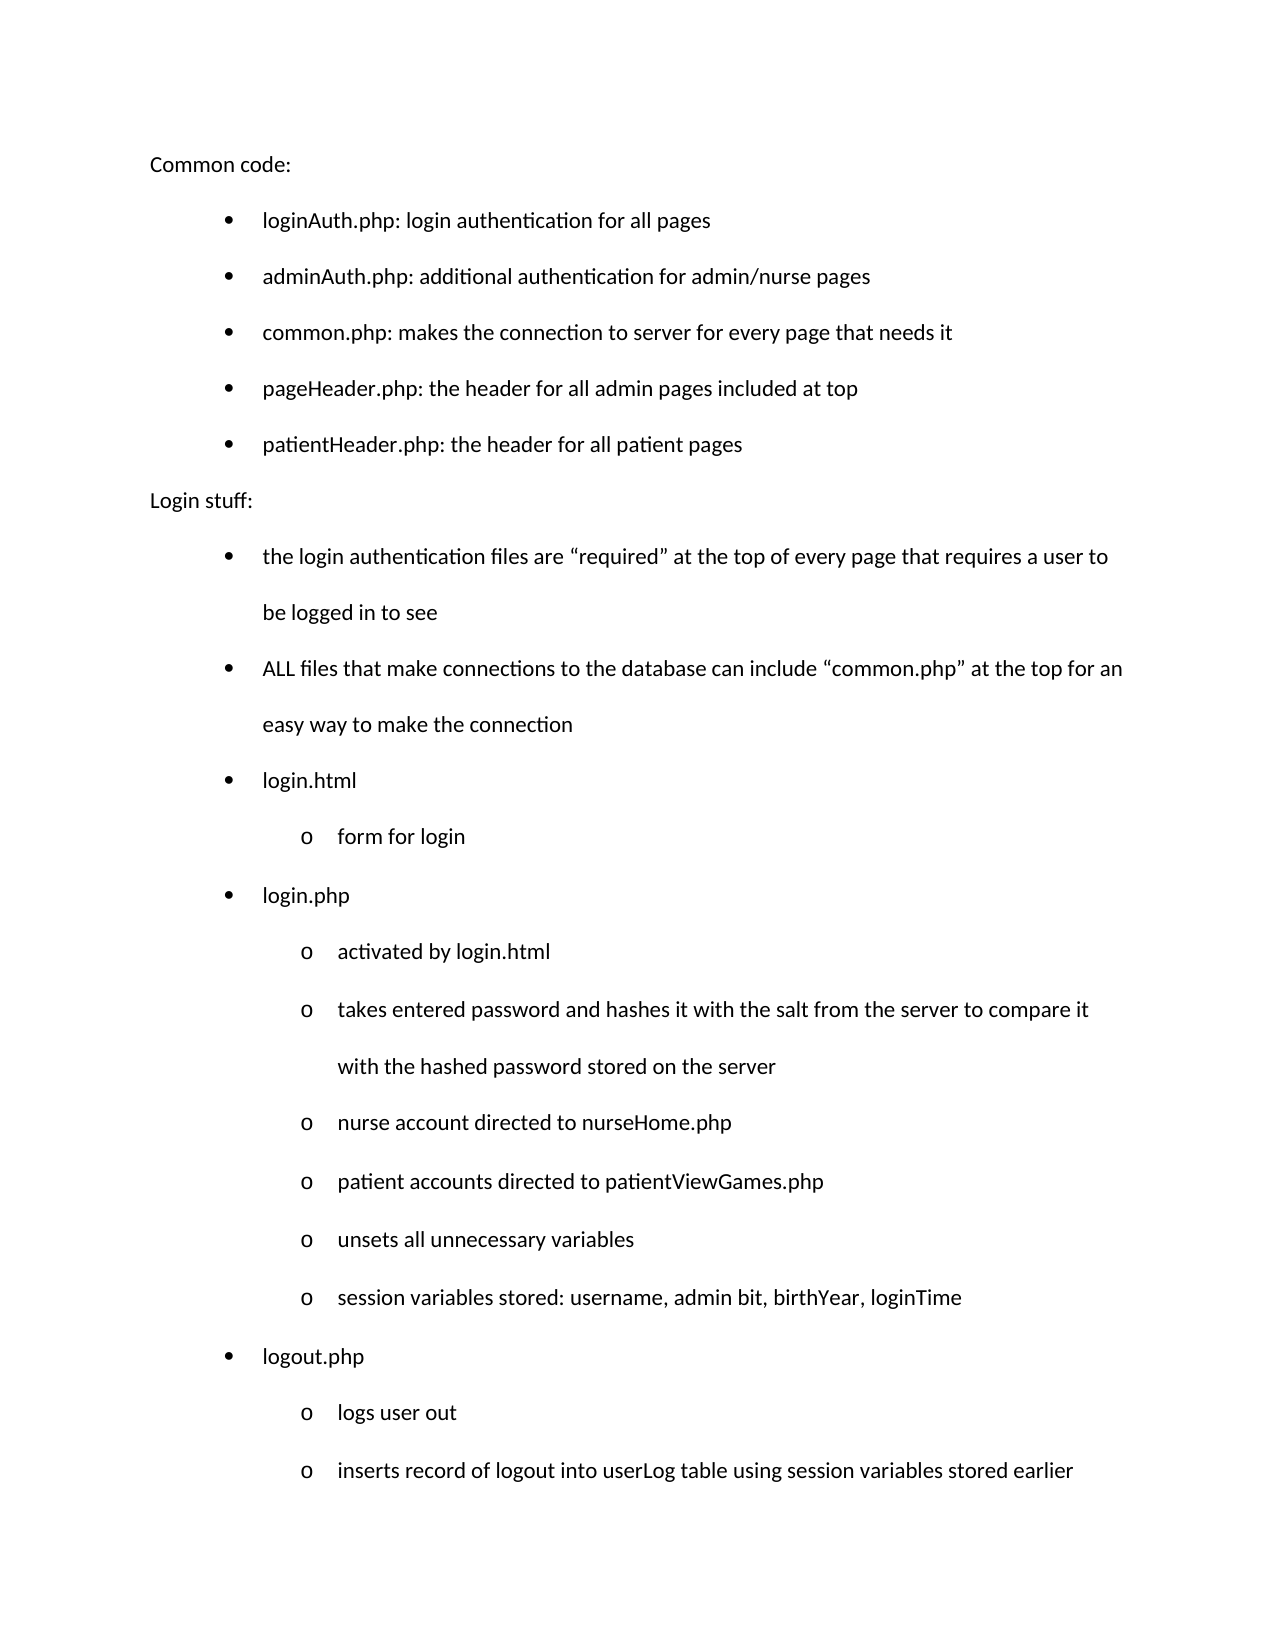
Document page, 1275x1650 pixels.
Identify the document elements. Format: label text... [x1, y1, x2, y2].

list ALL files that make connections to the database can include “common.php” at the top for an easy way to make the connection [225, 654, 1125, 738]
list patient accounts directed to patientViewGames.php [300, 1167, 1125, 1196]
list nurse account directed to nurseHome.php [300, 1108, 1125, 1138]
list pageHeader.php: the header for all admin pages included at top [225, 374, 1125, 402]
list login.php [225, 881, 1125, 909]
list logs user out [300, 1398, 1125, 1427]
text Login stuff: [150, 486, 1125, 514]
list patientHeader.php: the header for all patient pages [225, 430, 1125, 458]
list takes entered password and hashes it with the salt from the server to compare it with the hashed password stored on the server [300, 995, 1125, 1080]
list the login authentication files are “required” at the top of every page that requires a user to be logged in to see [225, 542, 1125, 626]
list session variables stored: username, admin bit, birthYear, loginTime [300, 1283, 1125, 1313]
list logout.php [225, 1342, 1125, 1370]
list login.html [225, 766, 1125, 794]
list common.php: makes the connection to server for every page that needs it [225, 318, 1125, 346]
list loginAuth.php: login authentication for all pages [225, 206, 1125, 234]
list activated by login.html [300, 937, 1125, 966]
list inserts record of logout into userLog table using session variables stored earlier [300, 1456, 1125, 1485]
list form for login [300, 822, 1125, 852]
list adminAuth.php: additional authentication for admin/nurse pages [225, 262, 1125, 290]
list unsets all unnecessary variables [300, 1225, 1125, 1254]
list Common code: [150, 150, 1125, 178]
